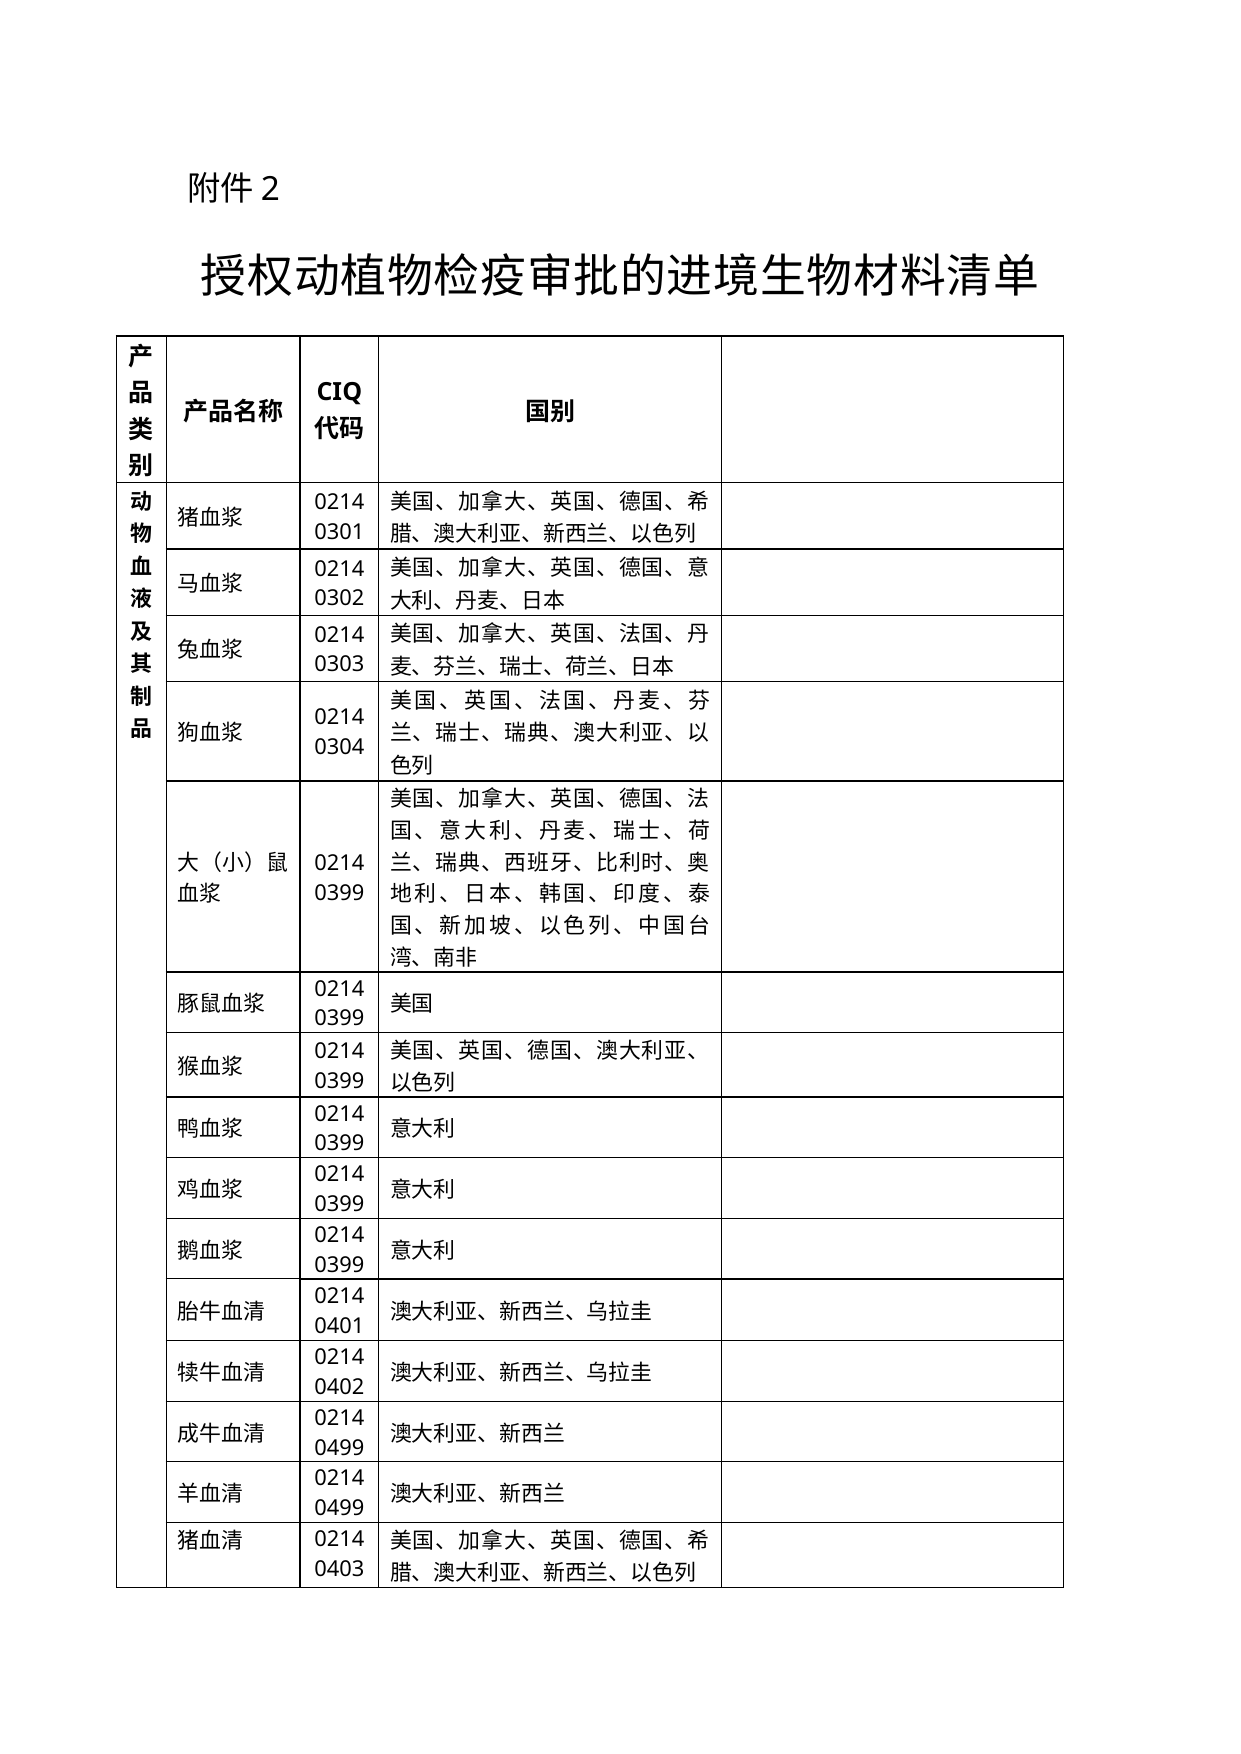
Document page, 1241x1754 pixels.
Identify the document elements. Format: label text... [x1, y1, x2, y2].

table_cell 02140304 [301, 682, 378, 780]
text 附件2 [187, 162, 1053, 210]
table_header 国别 [379, 337, 721, 482]
table_cell 兔血浆 [167, 616, 299, 681]
table_cell 02140403 [301, 1523, 378, 1587]
table_cell 02140401 [301, 1280, 378, 1339]
table_cell 鸡血浆 [167, 1158, 299, 1218]
table_cell 美国、加拿大、英国、德国、希腊、澳大利亚、新西兰、以色列 [379, 483, 721, 548]
table_header 产品名称 [167, 337, 299, 482]
table_cell 成牛血清 [167, 1402, 299, 1461]
table_cell 澳大利亚、新西兰、乌拉圭 [379, 1280, 721, 1339]
table_cell 猪血清 [167, 1523, 299, 1587]
table_cell [722, 782, 1063, 971]
table_cell [722, 616, 1063, 681]
table_cell [722, 973, 1063, 1032]
table_cell 02140399 [301, 782, 378, 971]
table_cell [722, 1158, 1063, 1218]
table_header 产品类别 [117, 337, 166, 482]
table_cell 美国、英国、法国、丹麦、芬兰、瑞士、瑞典、澳大利亚、以色列 [379, 682, 721, 780]
table_cell 羊血清 [167, 1462, 299, 1522]
table_cell 美国 [379, 973, 721, 1032]
table_cell 美国、加拿大、英国、德国、意大利、丹麦、日本 [379, 550, 721, 615]
table_cell 豚鼠血浆 [167, 973, 299, 1032]
table_cell [722, 682, 1063, 780]
table_cell [722, 1341, 1063, 1401]
table_cell 美国、加拿大、英国、德国、法国、意大利、丹麦、瑞士、荷兰、瑞典、西班牙、比利时、奥地利、日本、韩国、印度、泰国、新加坡、以色列、中国台湾、南非 [379, 782, 721, 971]
table_header CIQ代码 [301, 337, 378, 482]
table_cell 02140399 [301, 1219, 378, 1278]
table_cell 02140303 [301, 616, 378, 681]
table_cell 02140499 [301, 1462, 378, 1522]
table_cell 美国、加拿大、英国、法国、丹麦、芬兰、瑞士、荷兰、日本 [379, 616, 721, 681]
table_cell 鹅血浆 [167, 1219, 299, 1278]
table_cell 02140399 [301, 1158, 378, 1218]
table_cell 鸭血浆 [167, 1098, 299, 1157]
table_header [722, 337, 1063, 482]
table_cell [722, 1219, 1063, 1278]
table_cell [722, 1462, 1063, 1522]
table_cell [722, 1280, 1063, 1339]
table_cell 动物血液及其制品 [117, 483, 166, 1587]
table_cell 猪血浆 [167, 483, 299, 548]
table_cell 猴血浆 [167, 1033, 299, 1096]
table_cell 澳大利亚、新西兰 [379, 1402, 721, 1461]
text 授权动植物检疫审批的进境生物材料清单 [187, 239, 1053, 306]
table_cell 02140301 [301, 483, 378, 548]
table_cell 大（小）鼠血浆 [167, 782, 299, 971]
table_cell 意大利 [379, 1219, 721, 1278]
table_cell 犊牛血清 [167, 1341, 299, 1401]
table_cell 02140399 [301, 1033, 378, 1096]
table_cell 澳大利亚、新西兰 [379, 1462, 721, 1522]
table_cell [722, 550, 1063, 615]
table_cell 澳大利亚、新西兰、乌拉圭 [379, 1341, 721, 1401]
table_cell [722, 1402, 1063, 1461]
table_cell 狗血浆 [167, 682, 299, 780]
table_cell 意大利 [379, 1098, 721, 1157]
table_cell 02140499 [301, 1402, 378, 1461]
table_cell 02140399 [301, 973, 378, 1032]
table_cell 胎牛血清 [167, 1279, 299, 1339]
table_cell 02140399 [301, 1098, 378, 1157]
table_cell [722, 1033, 1063, 1096]
table_cell [722, 1523, 1063, 1587]
table_cell 美国、加拿大、英国、德国、希腊、澳大利亚、新西兰、以色列 [379, 1523, 721, 1587]
table_cell 02140302 [301, 550, 378, 615]
table_cell 02140402 [301, 1341, 378, 1401]
table_cell [722, 1098, 1063, 1157]
table_cell [722, 483, 1063, 548]
table_cell 意大利 [379, 1158, 721, 1218]
table_cell 马血浆 [167, 550, 299, 615]
table_cell 美国、英国、德国、澳大利亚、以色列 [379, 1033, 721, 1096]
